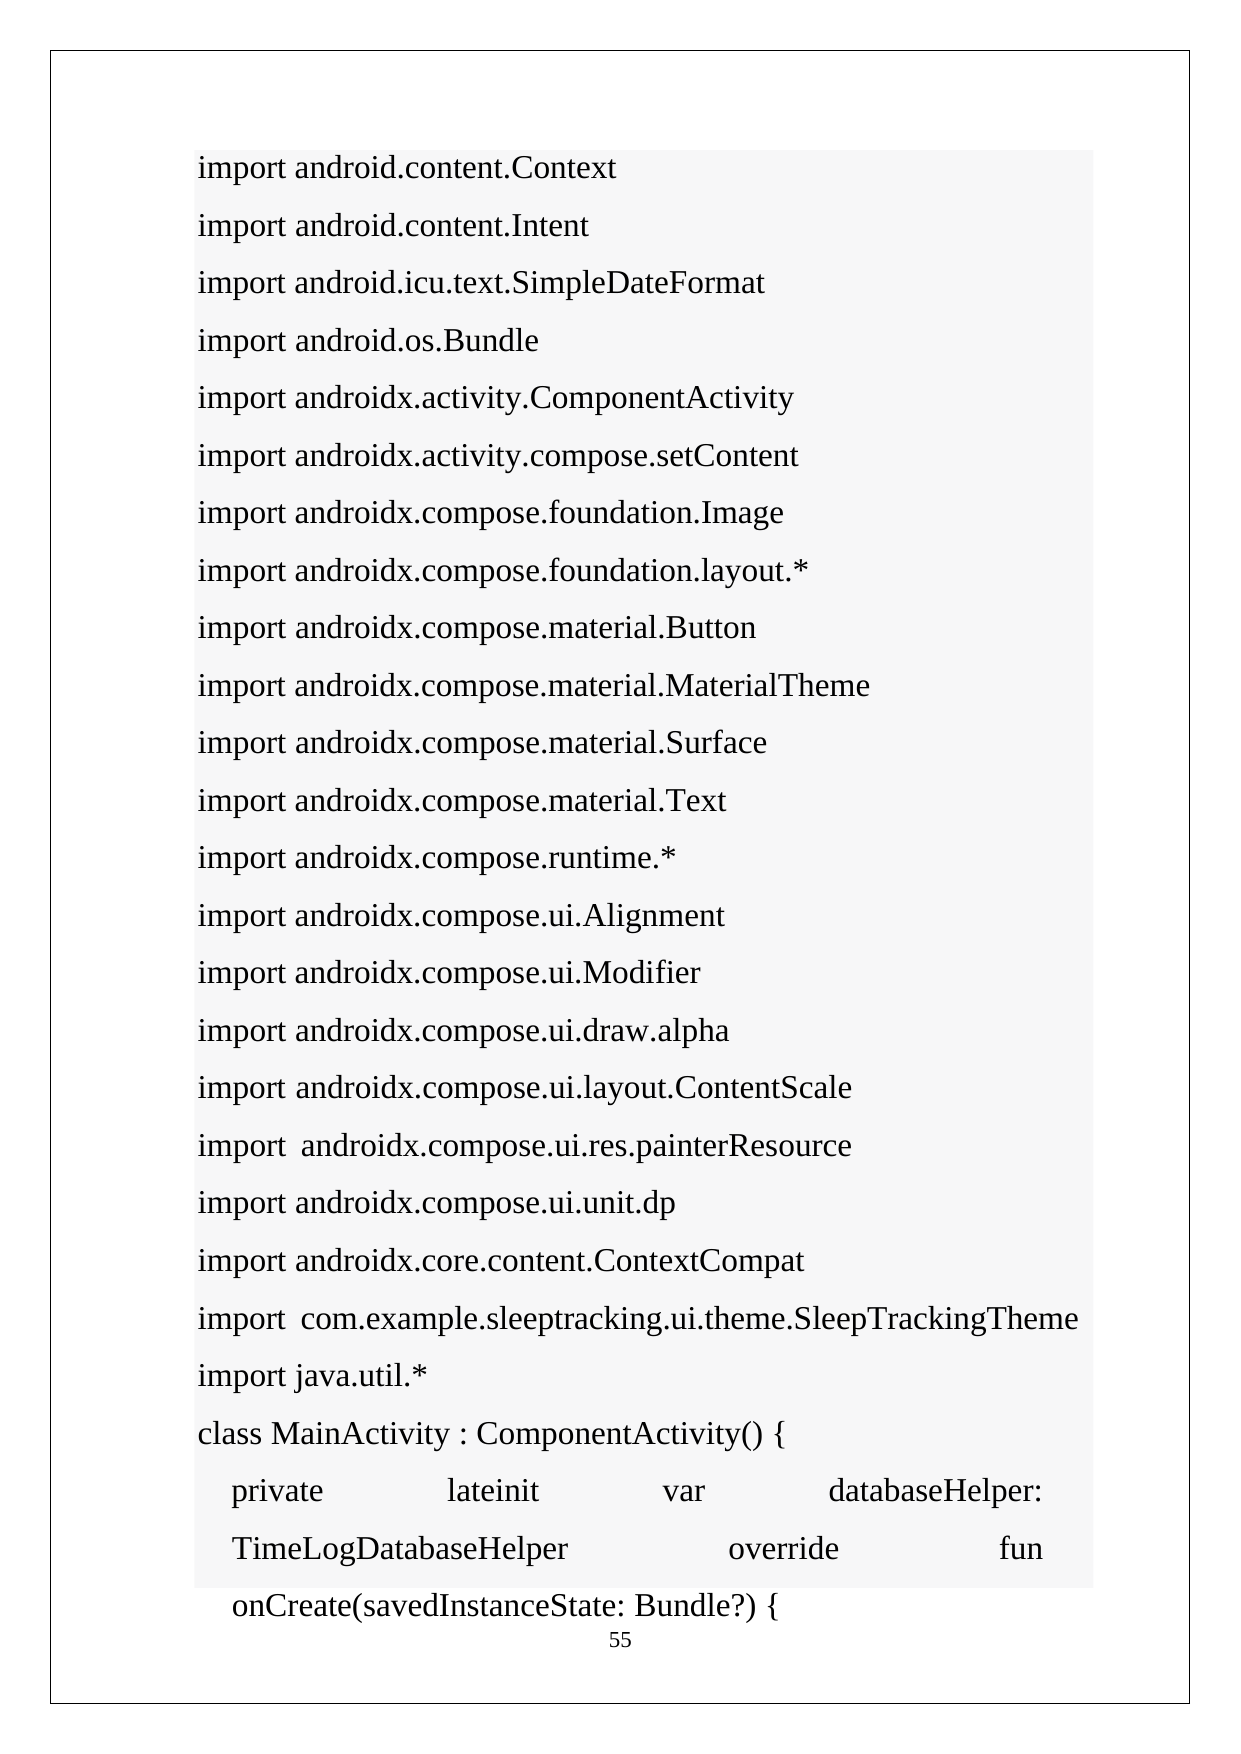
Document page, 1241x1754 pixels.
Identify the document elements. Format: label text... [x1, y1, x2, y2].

text import androidx.compose.material.MaterialTheme import androidx.compose.material.Surface [197, 665, 872, 761]
text class MainActivity : ComponentActivity() { [197, 1413, 1184, 1451]
text import androidx.core.content.ContextCompat [197, 1240, 1184, 1279]
text import androidx.compose.ui.layout.ContentScale import androidx.compose.ui.res.painterResource import androidx.compose.ui.unit.dp [197, 1068, 852, 1221]
text import androidx.activity.ComponentActivity import androidx.activity.compose.setContent import androidx.compose.foundation.Image import androidx.compose.foundation.layout.* import androidx.compose.material.Button [197, 378, 811, 646]
text import android.content.Context import android.content.Intent [197, 147, 618, 243]
text import com.example.sleeptracking.ui.theme.SleepTrackingTheme import java.util.* [197, 1298, 1079, 1394]
text import android.icu.text.SimpleDateFormat import android.os.Bundle [197, 262, 767, 358]
text private lateinit var databaseHelper: TimeLogDatabaseHelper override fun onCreate(savedInstanceState: Bundle?) { [231, 1471, 1043, 1624]
text import androidx.compose.material.Text import androidx.compose.runtime.* import androidx.compose.ui.Alignment import androidx.compose.ui.Modifier import androidx.compose.ui.draw.alpha [197, 780, 762, 1048]
